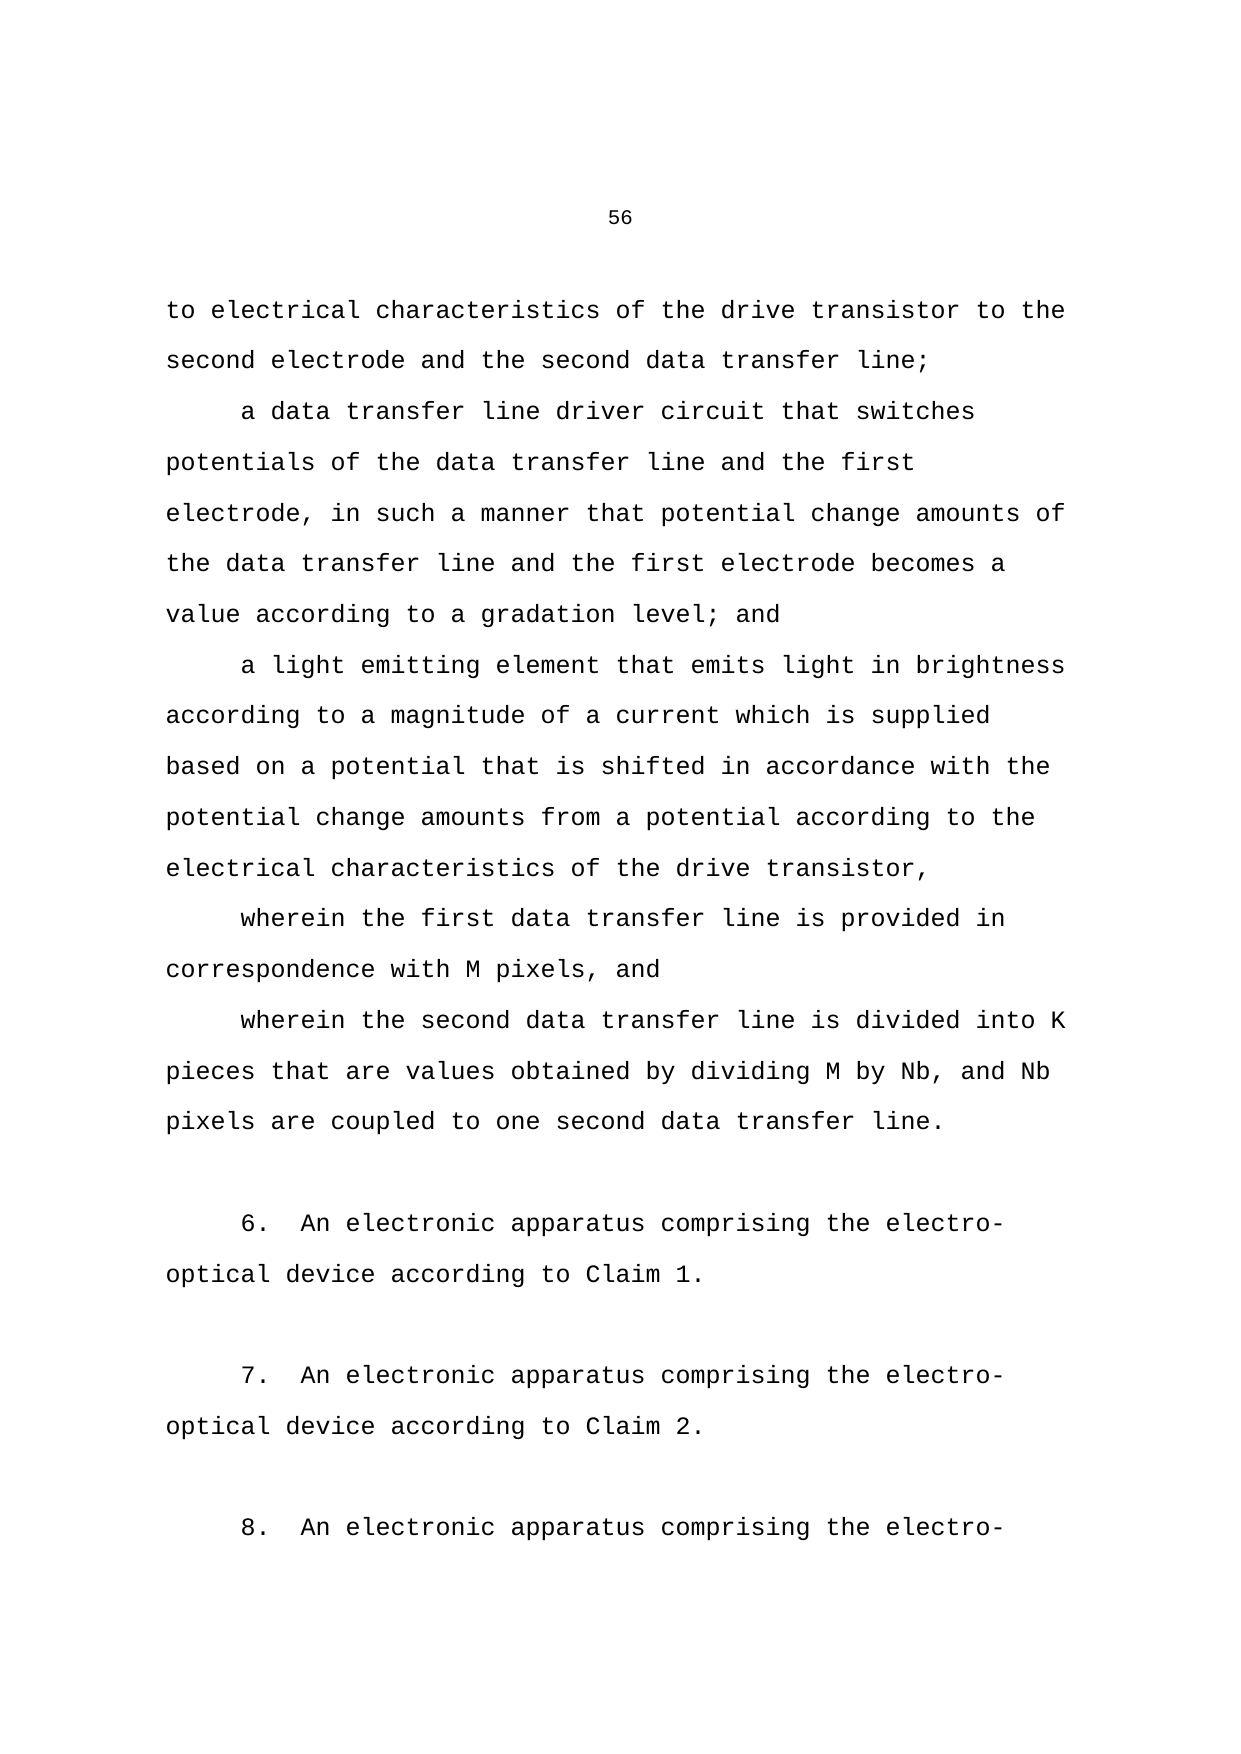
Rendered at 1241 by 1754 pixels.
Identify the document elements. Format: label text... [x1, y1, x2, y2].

text a data transfer line driver circuit that switches potentials of the data transfer line and the first electrode, in such a manner that potential change amounts of the data transfer line and the first electrode becomes a value according to a gradation level; and [165, 379, 1075, 633]
text wherein the second data transfer line is divided into K pieces that are values obtained by dividing M by Nb, and Nb pixels are coupled to one second data transfer line. [165, 988, 1075, 1140]
text 6. An electronic apparatus comprising the electro-optical device according to Claim 1. [165, 1191, 1075, 1292]
text 7. An electronic apparatus comprising the electro-optical device according to Claim 2. [165, 1343, 1075, 1444]
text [165, 1495, 1075, 1546]
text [165, 278, 1075, 379]
text a light emitting element that emits light in brightness according to a magnitude of a current which is supplied based on a potential that is shifted in accordance with the potential change amounts from a potential according to the electrical characteristics of the drive transistor, [165, 633, 1075, 886]
text wherein the first data transfer line is provided in correspondence with M pixels, and [165, 886, 1075, 988]
